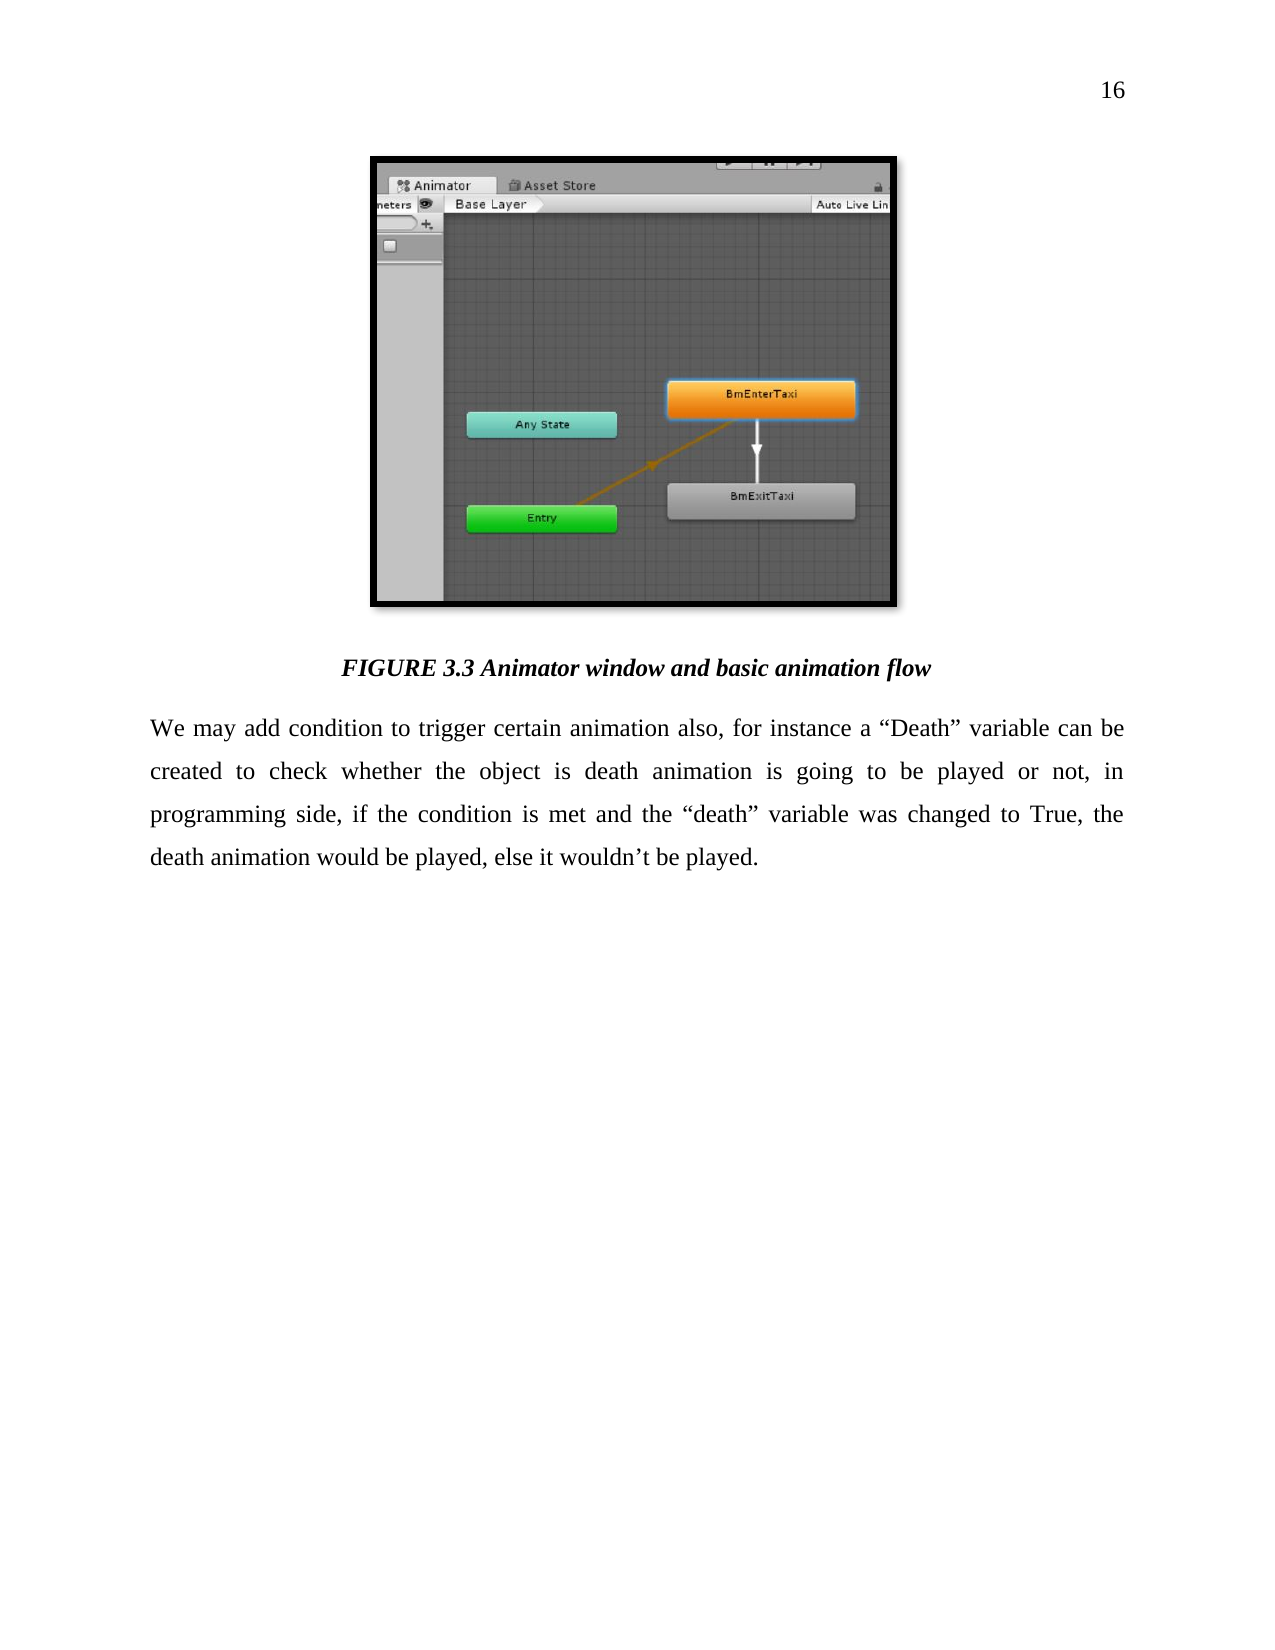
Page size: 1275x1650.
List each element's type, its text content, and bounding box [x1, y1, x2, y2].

text FIGURE 3.3 Animator window and basic animation flow [150, 653, 1125, 682]
picture [377, 163, 890, 601]
text We may add condition to trigger certain animation also, for instance a “Death” variable can be created to check whether the object is death animation is going to be played or not, in programming side, if the condition is met and the “death” variable was changed to True, the death animation would be played, else it wouldn’t be played. [150, 713, 1125, 871]
